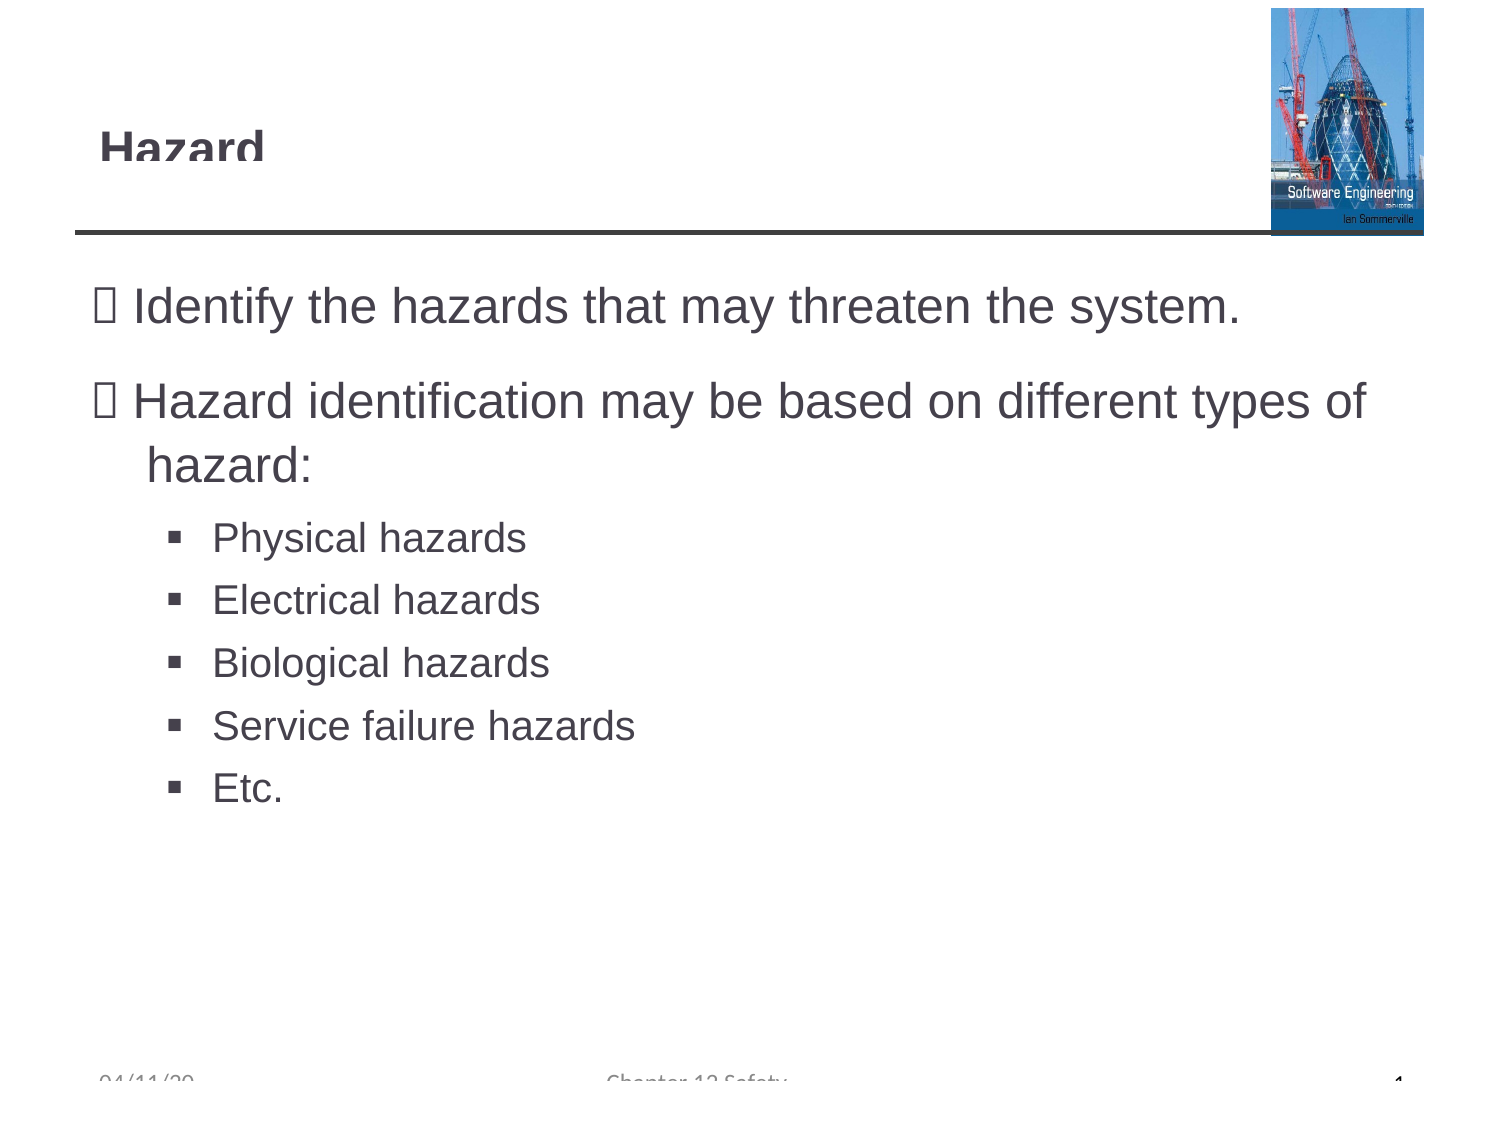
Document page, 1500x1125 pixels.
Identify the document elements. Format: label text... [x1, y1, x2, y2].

text  Hazard identification may be based on different types of hazard: [90, 365, 1410, 493]
list Physical hazards [165, 513, 1437, 561]
list Biological hazards [165, 638, 1437, 687]
picture [1271, 8, 1424, 236]
list Etc. [165, 764, 1437, 812]
list Electrical hazards [165, 576, 1437, 624]
text  Identify the hazards that may threaten the system. [90, 270, 1410, 338]
list Service failure hazards [165, 701, 1437, 749]
